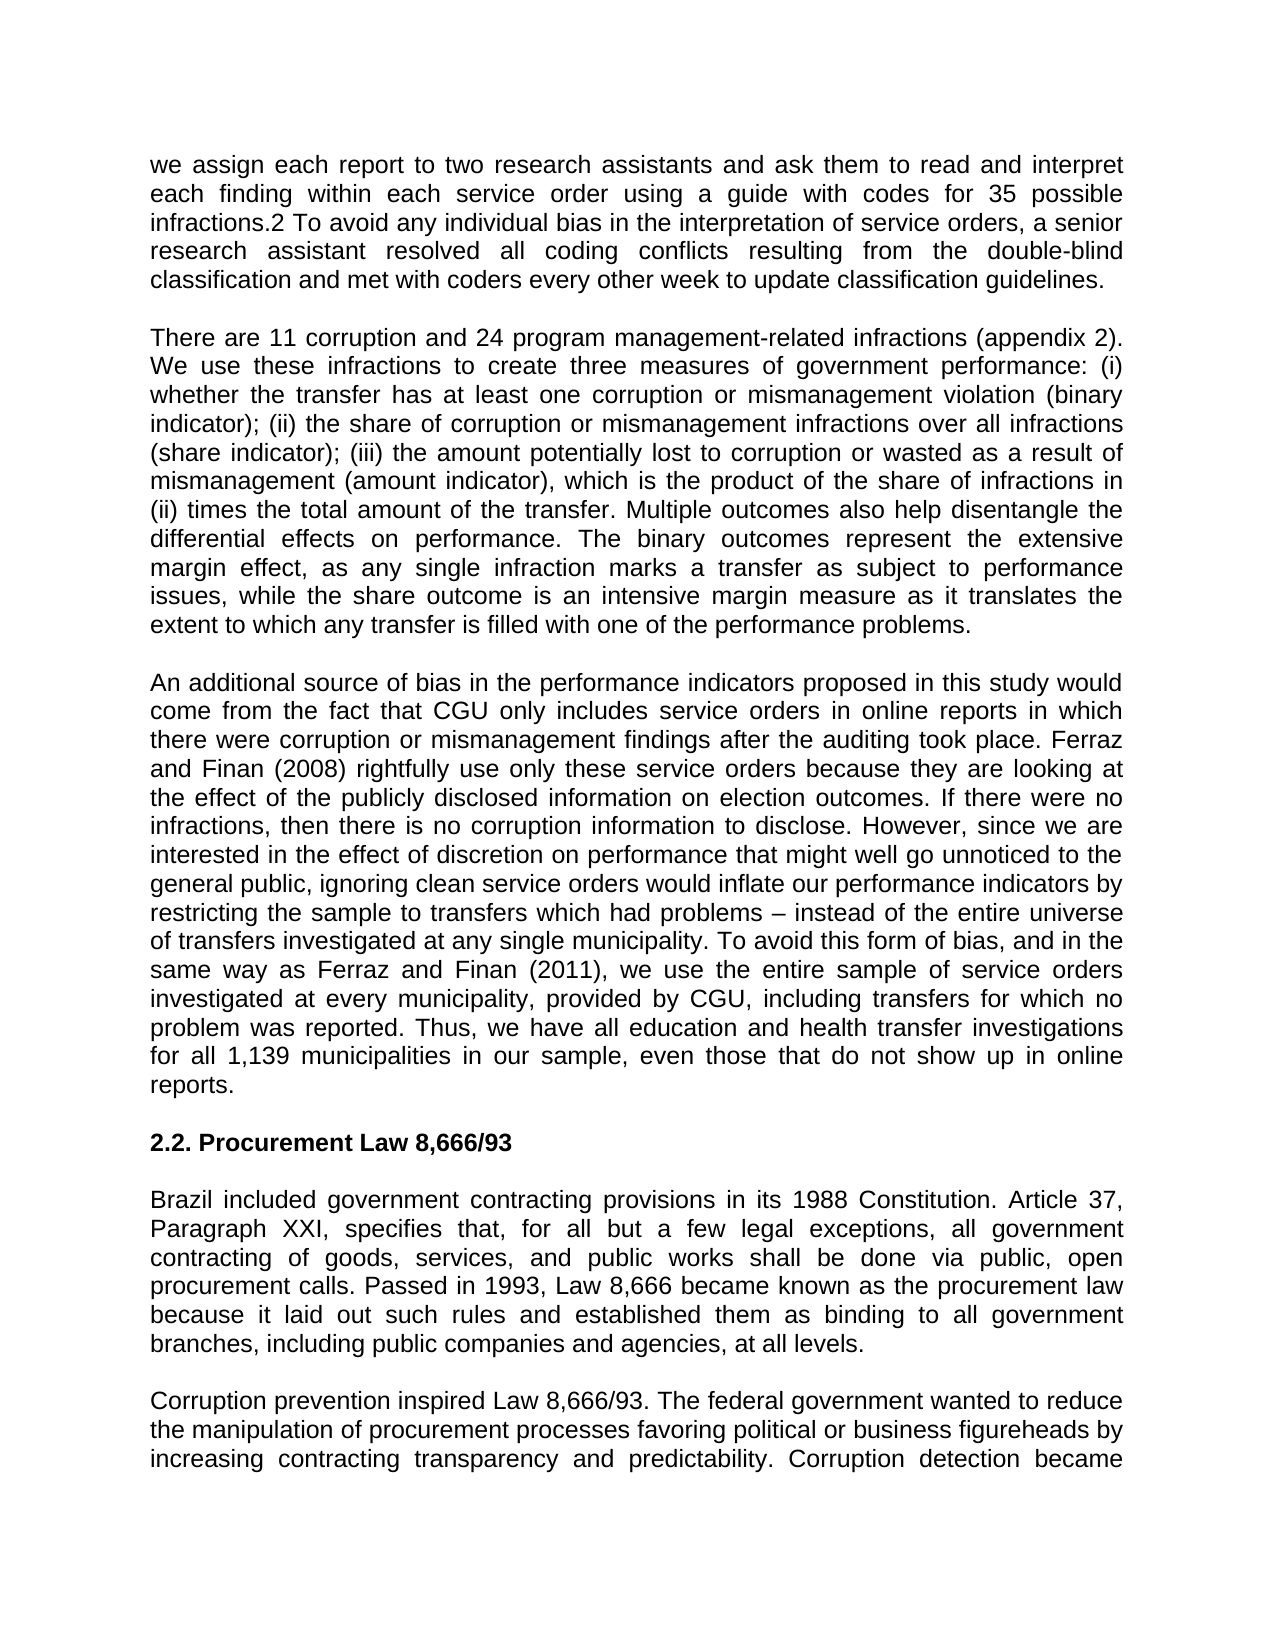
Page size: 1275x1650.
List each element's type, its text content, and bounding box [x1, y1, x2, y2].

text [150, 1386, 1125, 1472]
text There are 11 corruption and 24 program management-related infractions (appendix 2). We use these infractions to create three measures of government performance: (i) whether the transfer has at least one corruption or mismanagement violation (binary indicator); (ii) the share of corruption or mismanagement infractions over all infractions (share indicator); (iii) the amount potentially lost to corruption or wasted as a result of mismanagement (amount indicator), which is the product of the share of infractions in (ii) times the total amount of the transfer. Multiple outcomes also help disentangle the differential effects on performance. The binary outcomes represent the extensive margin effect, as any single infraction marks a transfer as subject to performance issues, while the share outcome is an intensive margin measure as it translates the extent to which any transfer is filled with one of the performance problems. [150, 322, 1125, 639]
text Brazil included government contracting provisions in its 1988 Constitution. Article 37, Paragraph XXI, specifies that, for all but a few legal exceptions, all government contracting of goods, services, and public works shall be done via public, open procurement calls. Passed in 1993, Law 8,666 became known as the procurement law because it laid out such rules and established them as binding to all government branches, including public companies and agencies, at all levels. [150, 1185, 1125, 1357]
text An additional source of bias in the performance indicators proposed in this study would come from the fact that CGU only includes service orders in online reports in which there were corruption or mismanagement findings after the auditing took place. Ferraz and Finan (2008) rightfully use only these service orders because they are looking at the effect of the publicly disclosed information on election outcomes. If there were no infractions, then there is no corruption information to disclose. However, since we are interested in the effect of discretion on performance that might well go unnoticed to the general public, ignoring clean service orders would inflate our performance indicators by restricting the sample to transfers which had problems – instead of the entire universe of transfers investigated at any single municipality. To avoid this form of bias, and in the same way as Ferraz and Finan (2011), we use the entire sample of service orders investigated at every municipality, provided by CGU, including transfers for which no problem was reported. Thus, we have all education and health transfer investigations for all 1,139 municipalities in our sample, even those that do not show up in online reports. [150, 667, 1125, 1099]
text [150, 150, 1125, 294]
text 2.2. Procurement Law 8,666/93 [150, 1127, 1125, 1156]
